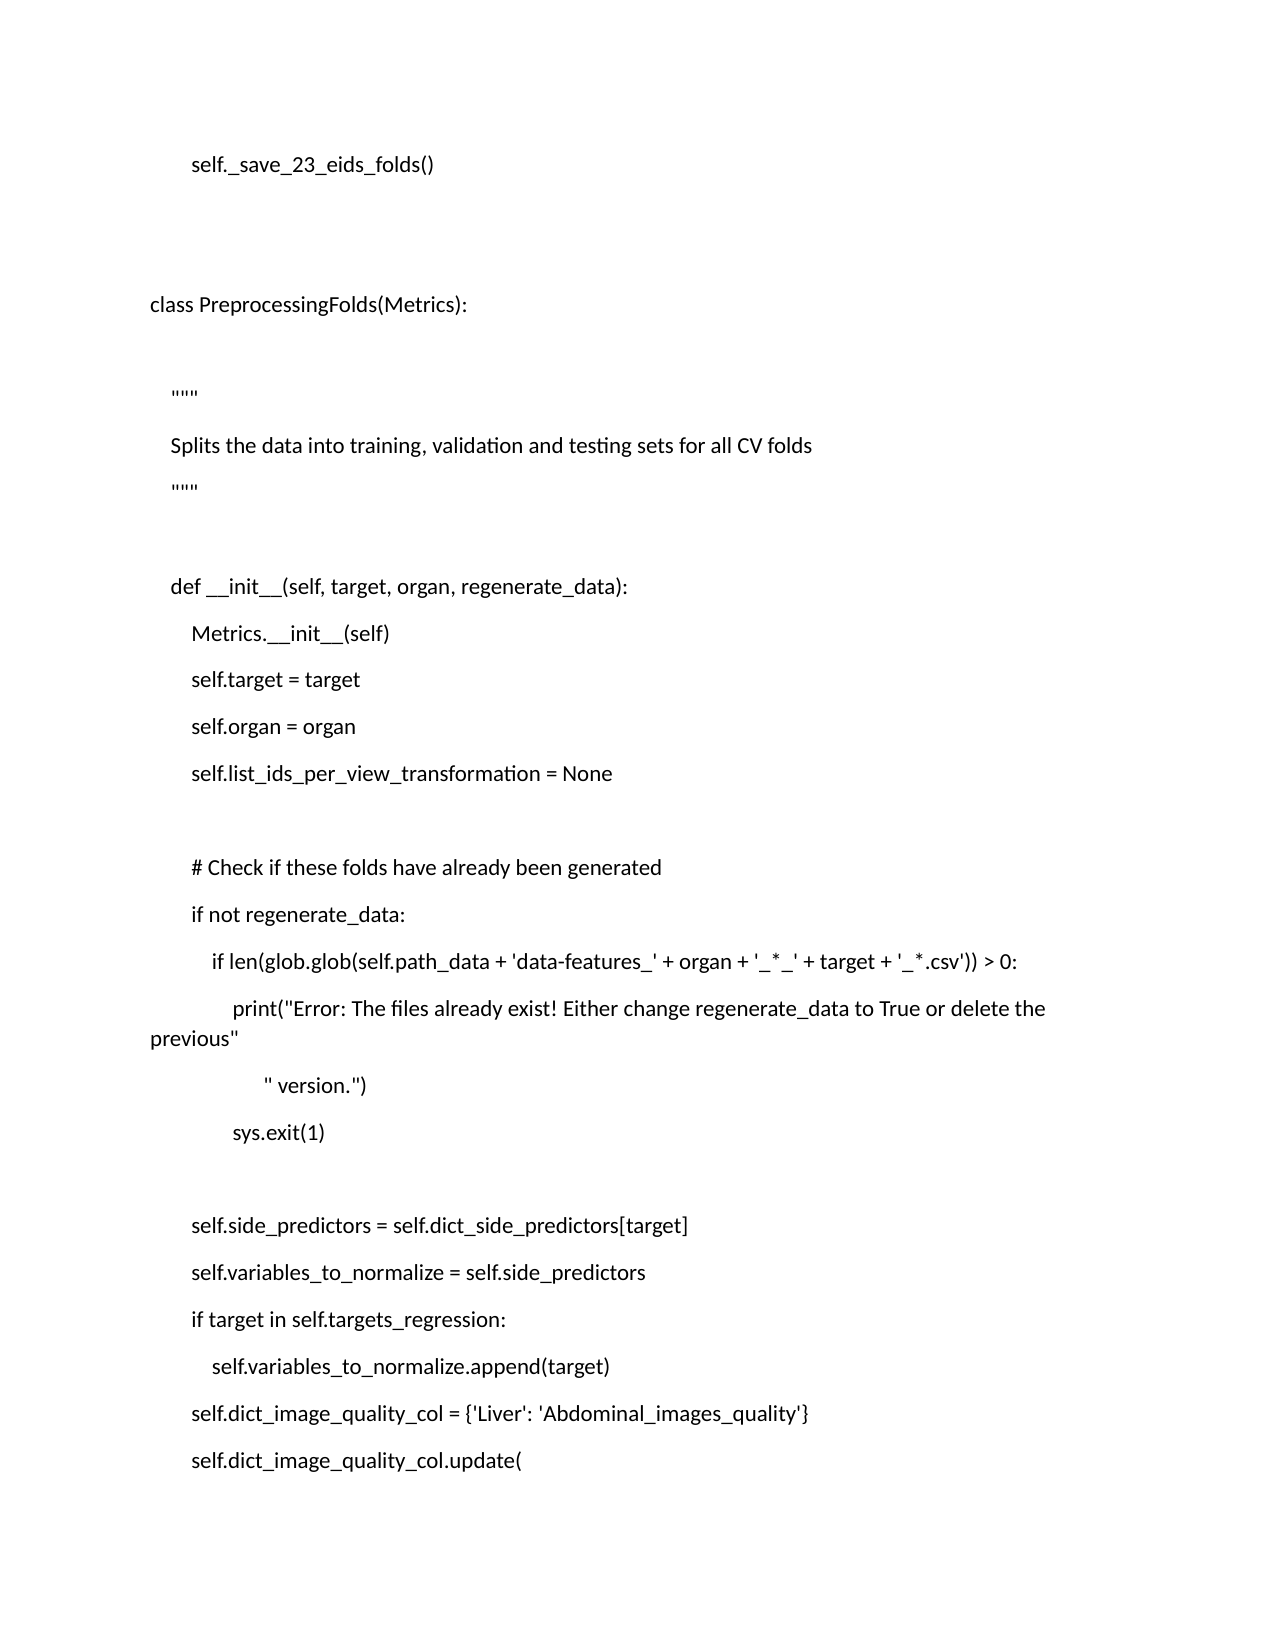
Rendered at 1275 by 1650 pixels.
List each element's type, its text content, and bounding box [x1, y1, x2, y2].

text self.target = target [150, 666, 1125, 694]
text def __init__(self, target, organ, regenerate_data): [150, 572, 1125, 600]
text self.organ = organ [150, 712, 1125, 741]
text if target in self.targets_regression: [150, 1305, 1125, 1333]
text Splits the data into training, validation and testing sets for all CV folds [150, 431, 1125, 459]
text self.side_predictors = self.dict_side_predictors[target] [150, 1211, 1125, 1239]
text """ [150, 384, 1125, 412]
text self.list_ids_per_view_transformation = None [150, 759, 1125, 787]
text self.dict_image_quality_col.update( [150, 1446, 1125, 1474]
text # Check if these folds have already been generated [150, 853, 1125, 881]
text class PreprocessingFolds(Metrics): [150, 291, 1125, 319]
text " version.") [150, 1071, 1125, 1099]
text if len(glob.glob(self.path_data + 'data-features_' + organ + '_*_' + target + '_*.csv')) > 0: [150, 947, 1125, 975]
text self.variables_to_normalize = self.side_predictors [150, 1258, 1125, 1286]
text if not regenerate_data: [150, 900, 1125, 928]
text sys.exit(1) [150, 1118, 1125, 1146]
text Metrics.__init__(self) [150, 619, 1125, 647]
text """ [150, 478, 1125, 506]
text self._save_23_eids_folds() [150, 150, 1125, 178]
text self.dict_image_quality_col = {'Liver': 'Abdominal_images_quality'} [150, 1399, 1125, 1427]
text print("Error: The files already exist! Either change regenerate_data to True or delete the previous" [150, 994, 1125, 1052]
text self.variables_to_normalize.append(target) [150, 1352, 1125, 1380]
